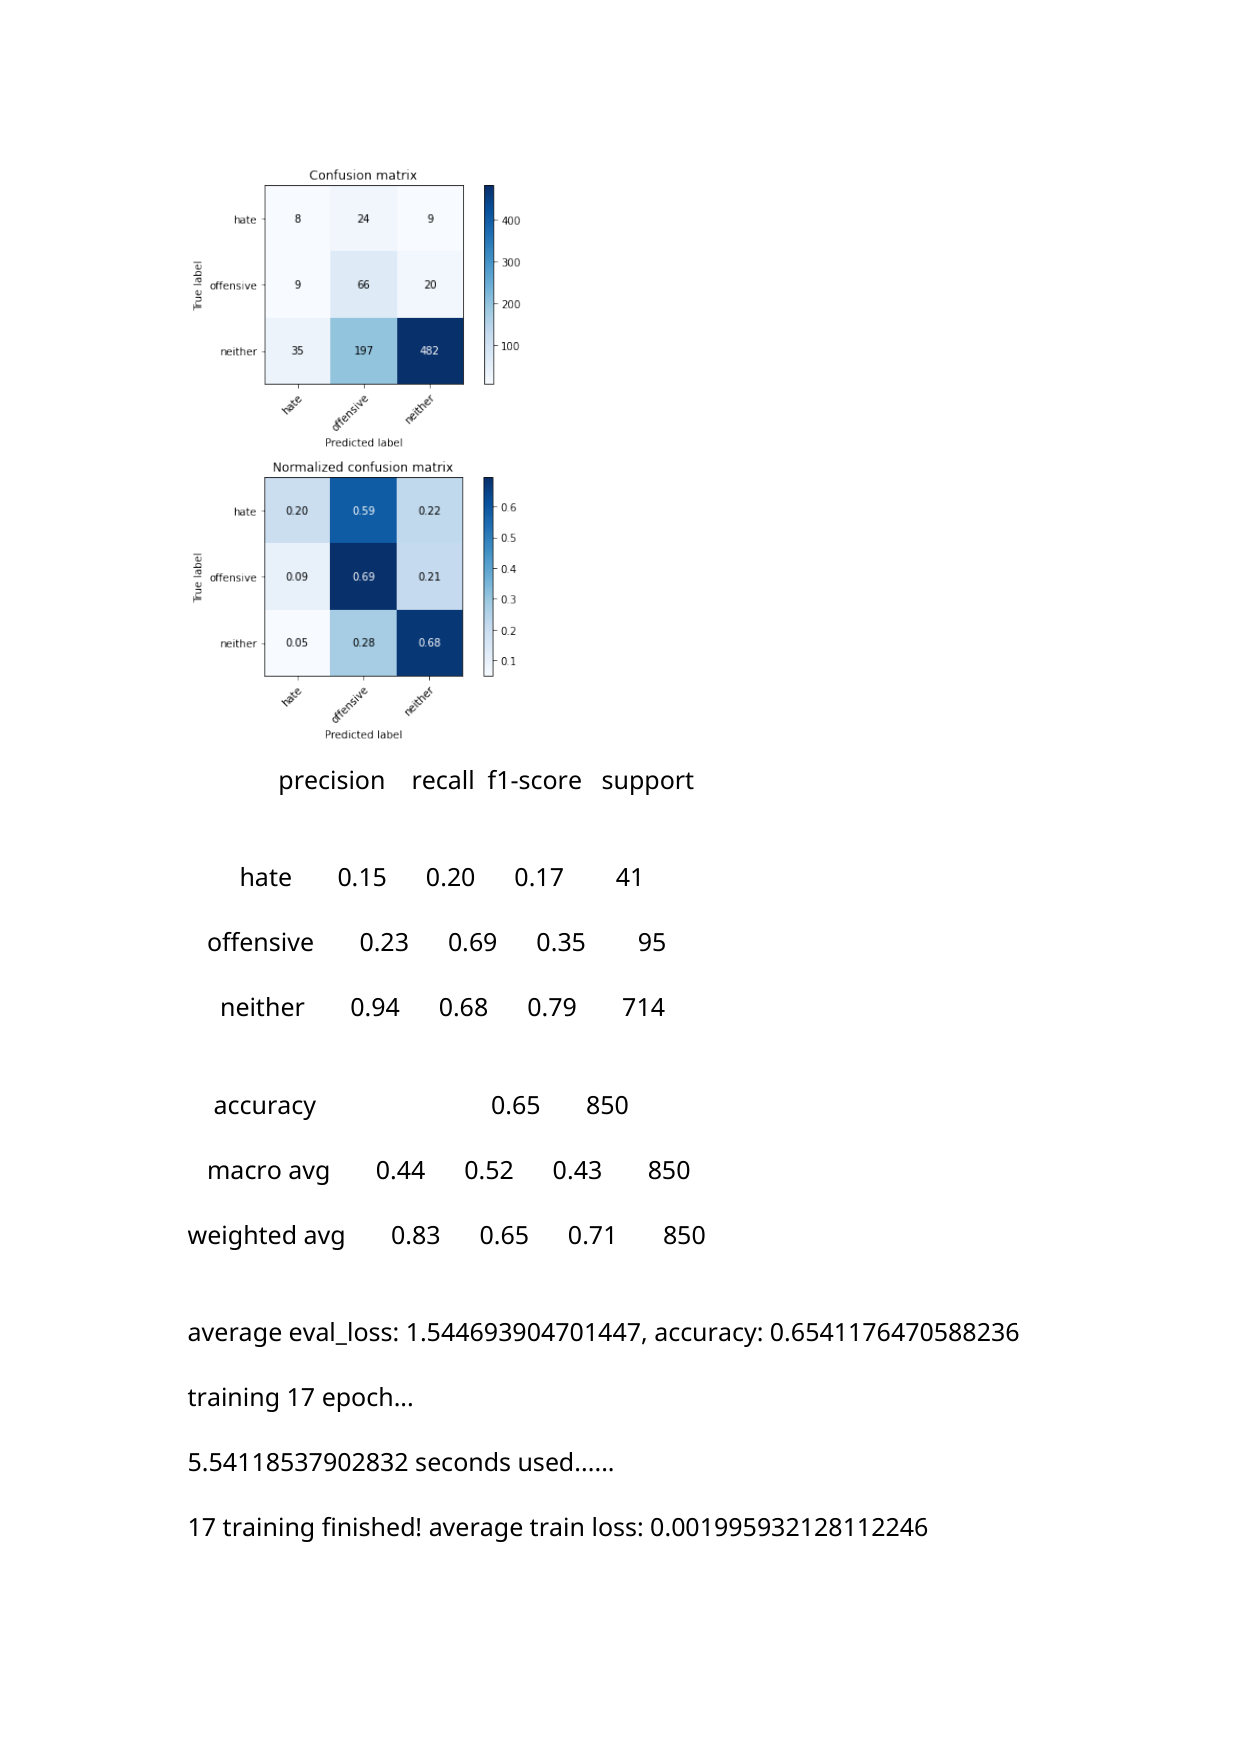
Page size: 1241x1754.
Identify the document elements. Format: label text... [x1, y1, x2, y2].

text neither 0.94 0.68 0.79 714 [187, 974, 1053, 1039]
text average eval_loss: 1.544693904701447, accuracy: 0.6541176470588236 [187, 1299, 1053, 1364]
text accuracy 0.65 850 [187, 1072, 1053, 1137]
text training 17 epoch... [187, 1364, 1053, 1429]
text offensive 0.23 0.69 0.35 95 [187, 909, 1053, 974]
text precision recall f1-score support [187, 747, 1053, 812]
text macro avg 0.44 0.52 0.43 850 [187, 1137, 1053, 1202]
text 5.54118537902832 seconds used...... [187, 1429, 1053, 1494]
text 17 training finished! average train loss: 0.001995932128112246 [187, 1494, 1053, 1559]
picture [187, 162, 528, 747]
text weighted avg 0.83 0.65 0.71 850 [187, 1202, 1053, 1267]
text hate 0.15 0.20 0.17 41 [187, 844, 1053, 909]
